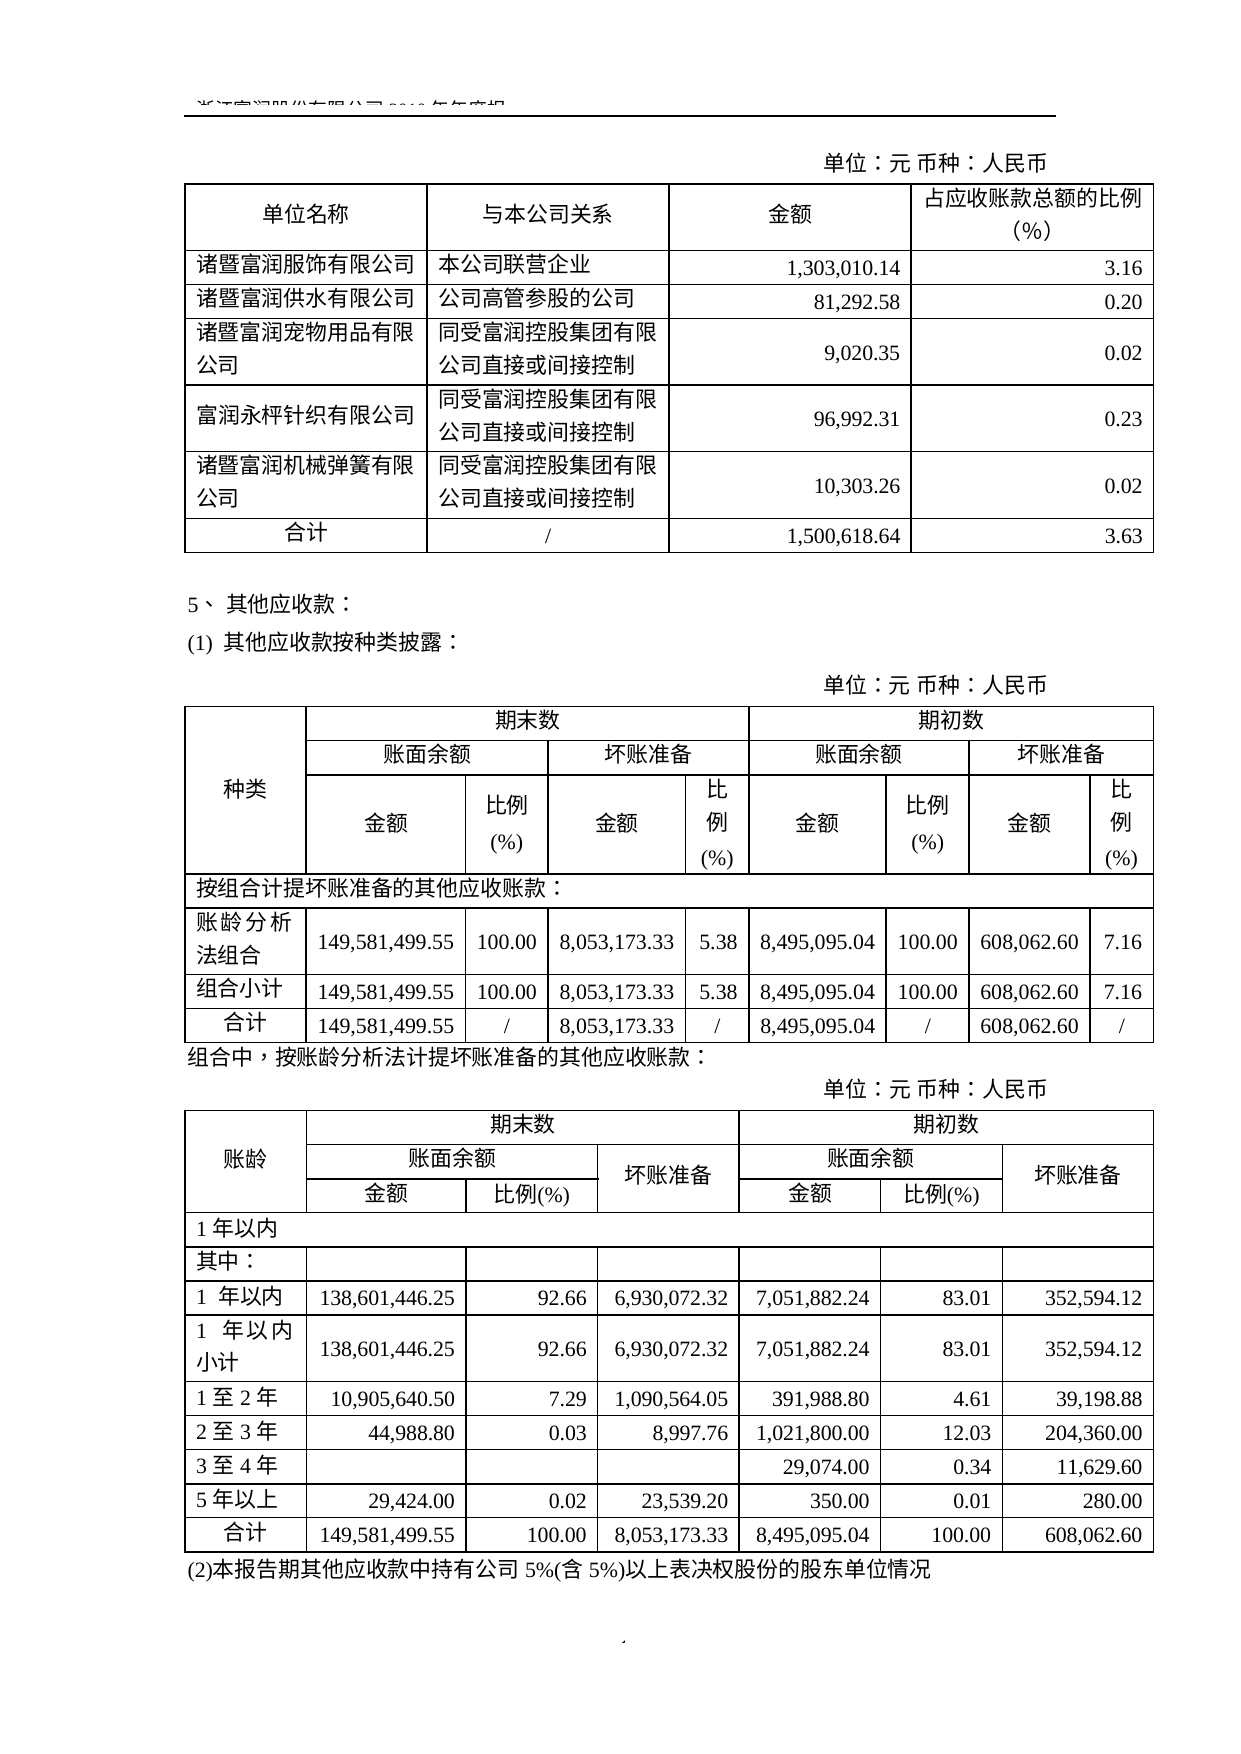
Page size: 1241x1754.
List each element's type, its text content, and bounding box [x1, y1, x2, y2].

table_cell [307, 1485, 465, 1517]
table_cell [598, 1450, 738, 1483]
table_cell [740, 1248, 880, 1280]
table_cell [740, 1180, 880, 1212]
text (1) 其他应收款按种类披露： [187, 627, 466, 657]
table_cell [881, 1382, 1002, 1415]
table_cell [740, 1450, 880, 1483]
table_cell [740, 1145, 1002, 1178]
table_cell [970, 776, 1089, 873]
text 组合中，按账龄分析法计提坏账准备的其他应收账款： [187, 1043, 1064, 1070]
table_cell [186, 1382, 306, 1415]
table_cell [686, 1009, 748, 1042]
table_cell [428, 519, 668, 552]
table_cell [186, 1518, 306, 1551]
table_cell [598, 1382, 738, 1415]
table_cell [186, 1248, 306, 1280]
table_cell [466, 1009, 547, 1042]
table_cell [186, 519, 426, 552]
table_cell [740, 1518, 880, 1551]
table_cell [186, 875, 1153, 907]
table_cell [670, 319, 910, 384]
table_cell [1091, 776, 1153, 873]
text 单位：元 币种：人民币 [823, 148, 1064, 177]
text 单位：元 币种：人民币 [823, 1074, 1064, 1104]
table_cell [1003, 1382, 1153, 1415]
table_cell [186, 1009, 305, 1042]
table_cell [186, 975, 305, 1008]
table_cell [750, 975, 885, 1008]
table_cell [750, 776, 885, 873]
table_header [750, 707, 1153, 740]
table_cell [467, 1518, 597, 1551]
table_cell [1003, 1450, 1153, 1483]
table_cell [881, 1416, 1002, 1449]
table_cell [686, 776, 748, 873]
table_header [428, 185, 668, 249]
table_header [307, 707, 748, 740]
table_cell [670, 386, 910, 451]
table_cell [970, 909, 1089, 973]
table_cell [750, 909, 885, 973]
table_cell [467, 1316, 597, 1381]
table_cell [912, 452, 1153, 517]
text 5、 其他应收款： [187, 588, 466, 618]
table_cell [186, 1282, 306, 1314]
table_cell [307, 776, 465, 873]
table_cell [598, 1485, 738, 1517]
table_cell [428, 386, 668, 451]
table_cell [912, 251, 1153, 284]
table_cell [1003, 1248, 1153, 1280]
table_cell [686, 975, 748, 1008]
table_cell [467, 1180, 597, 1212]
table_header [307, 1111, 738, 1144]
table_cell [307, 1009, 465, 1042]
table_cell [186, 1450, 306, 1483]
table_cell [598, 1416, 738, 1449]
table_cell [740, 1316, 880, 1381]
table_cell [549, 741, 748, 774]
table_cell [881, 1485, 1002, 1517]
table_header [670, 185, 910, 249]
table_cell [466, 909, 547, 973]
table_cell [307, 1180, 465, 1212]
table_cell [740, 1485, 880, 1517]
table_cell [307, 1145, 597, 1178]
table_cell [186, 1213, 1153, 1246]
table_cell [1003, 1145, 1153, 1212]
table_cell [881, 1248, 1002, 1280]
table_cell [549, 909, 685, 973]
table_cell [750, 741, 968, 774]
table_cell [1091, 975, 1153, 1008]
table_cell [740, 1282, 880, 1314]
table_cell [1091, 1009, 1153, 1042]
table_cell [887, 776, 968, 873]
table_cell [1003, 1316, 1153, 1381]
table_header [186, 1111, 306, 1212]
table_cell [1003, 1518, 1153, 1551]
text (2)本报告期其他应收款中持有公司 5%(含 5%)以上表决权股份的股东单位情况 [187, 1554, 1064, 1584]
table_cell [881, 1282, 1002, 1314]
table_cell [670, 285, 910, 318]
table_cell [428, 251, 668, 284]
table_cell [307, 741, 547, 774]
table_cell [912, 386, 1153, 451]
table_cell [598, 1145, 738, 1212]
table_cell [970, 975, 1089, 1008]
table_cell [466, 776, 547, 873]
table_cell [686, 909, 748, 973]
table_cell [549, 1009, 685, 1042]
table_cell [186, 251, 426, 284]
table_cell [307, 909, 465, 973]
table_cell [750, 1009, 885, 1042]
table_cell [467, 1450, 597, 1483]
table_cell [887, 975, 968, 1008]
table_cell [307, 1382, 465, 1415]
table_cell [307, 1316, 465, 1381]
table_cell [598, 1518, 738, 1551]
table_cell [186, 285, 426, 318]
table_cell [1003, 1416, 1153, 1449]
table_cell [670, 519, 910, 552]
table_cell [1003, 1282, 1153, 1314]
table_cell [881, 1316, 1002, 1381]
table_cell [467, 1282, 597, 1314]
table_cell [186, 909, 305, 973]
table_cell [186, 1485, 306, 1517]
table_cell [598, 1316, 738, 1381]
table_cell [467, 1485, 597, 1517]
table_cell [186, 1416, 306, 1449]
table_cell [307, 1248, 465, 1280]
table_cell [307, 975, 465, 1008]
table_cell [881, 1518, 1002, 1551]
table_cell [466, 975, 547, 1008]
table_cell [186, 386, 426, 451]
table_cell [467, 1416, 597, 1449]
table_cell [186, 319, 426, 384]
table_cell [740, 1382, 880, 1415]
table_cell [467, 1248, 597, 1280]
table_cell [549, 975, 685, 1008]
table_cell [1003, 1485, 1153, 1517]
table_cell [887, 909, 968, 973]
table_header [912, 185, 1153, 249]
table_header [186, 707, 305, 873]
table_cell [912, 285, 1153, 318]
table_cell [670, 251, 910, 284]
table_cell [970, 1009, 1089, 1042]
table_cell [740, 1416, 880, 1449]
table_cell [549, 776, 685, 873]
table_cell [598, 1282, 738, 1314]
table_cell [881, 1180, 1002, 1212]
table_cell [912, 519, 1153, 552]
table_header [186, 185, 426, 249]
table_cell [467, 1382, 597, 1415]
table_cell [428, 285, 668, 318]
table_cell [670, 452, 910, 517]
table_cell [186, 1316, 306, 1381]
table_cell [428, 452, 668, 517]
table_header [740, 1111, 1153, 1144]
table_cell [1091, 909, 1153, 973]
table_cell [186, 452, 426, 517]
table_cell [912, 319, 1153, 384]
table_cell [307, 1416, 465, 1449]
text 单位：元 币种：人民币 [823, 670, 1167, 700]
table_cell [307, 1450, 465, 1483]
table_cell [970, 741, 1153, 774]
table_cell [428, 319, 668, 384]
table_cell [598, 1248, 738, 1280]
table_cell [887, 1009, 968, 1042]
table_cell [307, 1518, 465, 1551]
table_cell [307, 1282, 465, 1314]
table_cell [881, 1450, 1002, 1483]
